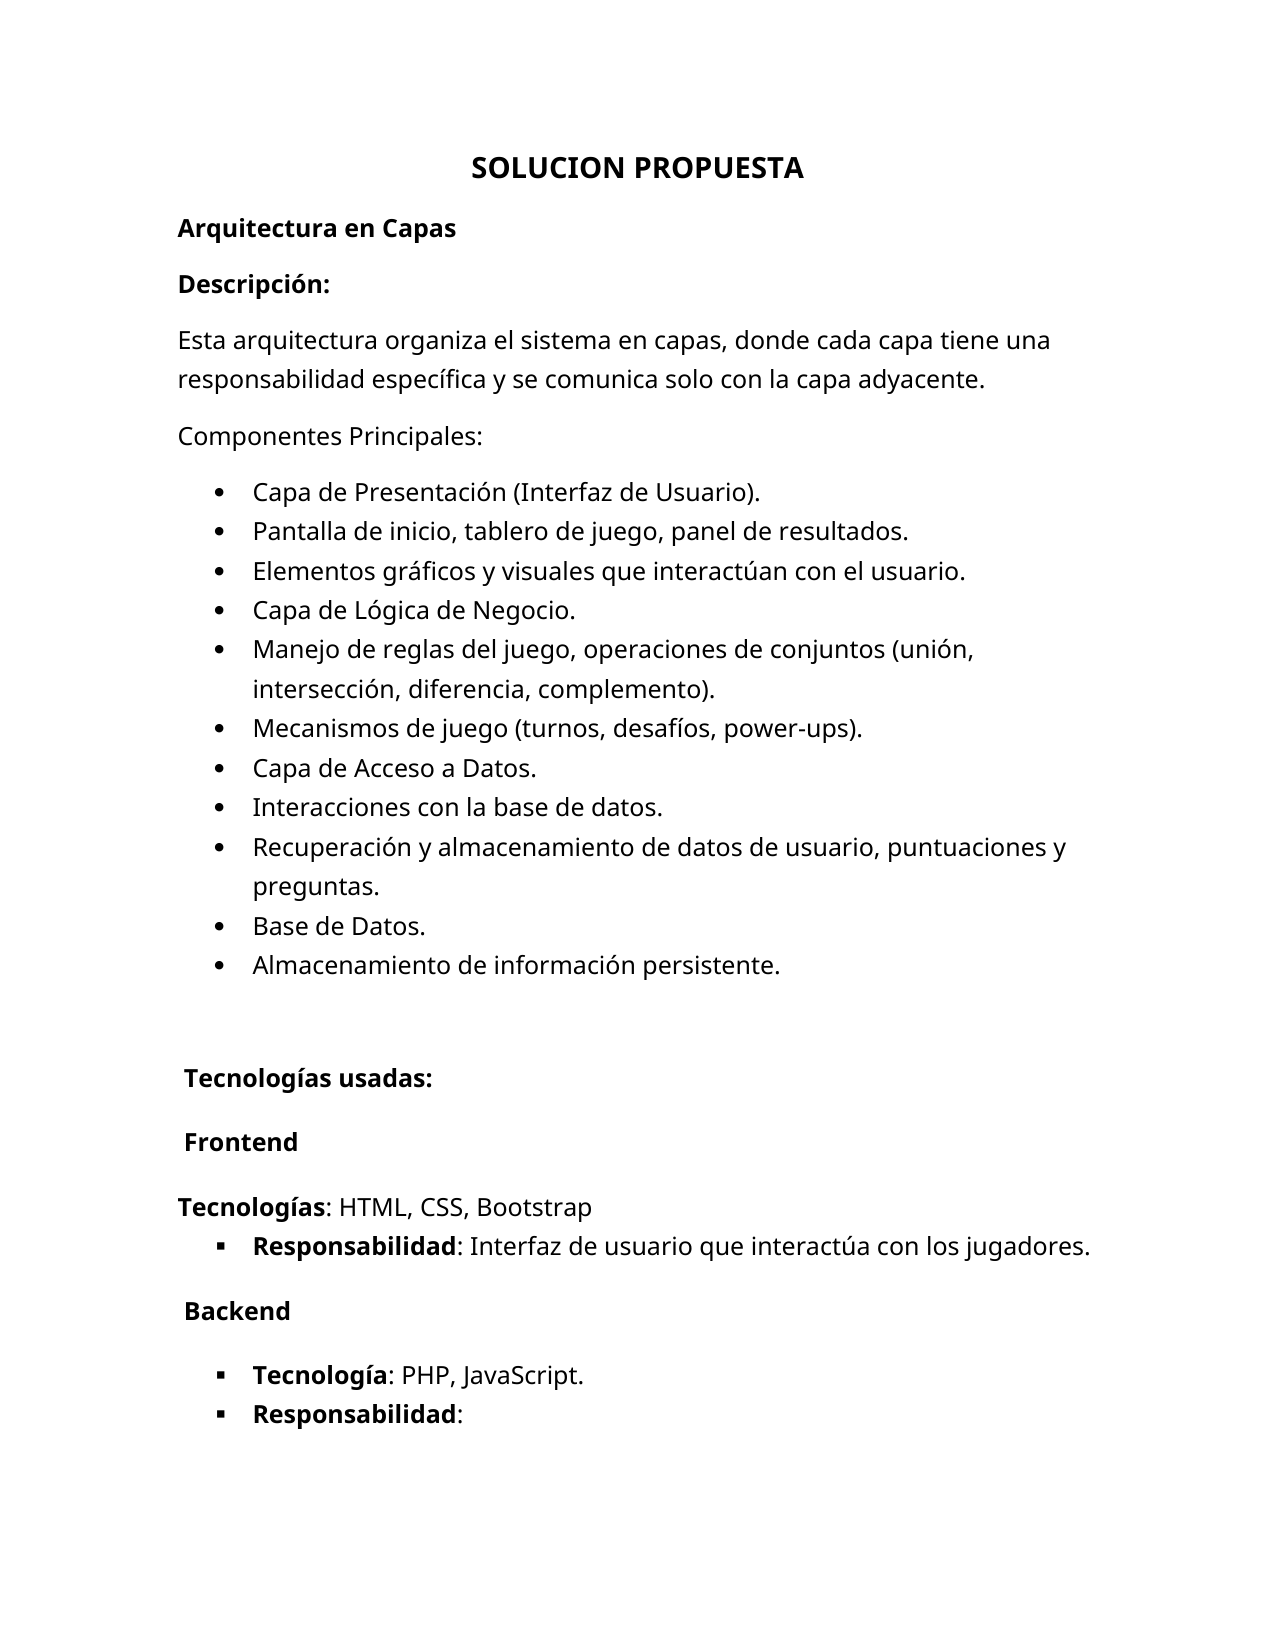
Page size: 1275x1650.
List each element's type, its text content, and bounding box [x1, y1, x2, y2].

list Base de Datos. [215, 908, 1098, 943]
text Backend [177, 1293, 1098, 1327]
text Componentes Principales: [177, 418, 1098, 452]
list Elementos gráficos y visuales que interactúan con el usuario. [215, 553, 1098, 587]
list Interacciones con la base de datos. [215, 790, 1098, 824]
list Almacenamiento de información persistente. [215, 948, 1098, 982]
list Responsabilidad: Interfaz de usuario que interactúa con los jugadores. [215, 1229, 1098, 1263]
list Mecanismos de juego (turnos, desafíos, power-ups). [215, 711, 1098, 745]
list Recuperación y almacenamiento de datos de usuario, puntuaciones y preguntas. [215, 829, 1098, 903]
text Tecnologías usadas: [177, 1060, 1098, 1094]
text Tecnologías: HTML, CSS, Bootstrap [177, 1189, 1098, 1223]
text Descripción: [177, 266, 1098, 300]
list Capa de Lógica de Negocio. [215, 593, 1098, 627]
text Esta arquitectura organiza el sistema en capas, donde cada capa tiene una responsabilidad específica y se comunica solo con la capa adyacente. [177, 322, 1098, 396]
text Frontend [177, 1125, 1098, 1159]
text SOLUCION PROPUESTA [177, 148, 1098, 187]
list Pantalla de inicio, tablero de juego, panel de resultados. [215, 514, 1098, 548]
list Capa de Presentación (Interfaz de Usuario). [215, 474, 1098, 508]
list Capa de Acceso a Datos. [215, 751, 1098, 785]
text Arquitectura en Capas [177, 210, 1098, 244]
list Responsabilidad: [215, 1397, 1098, 1431]
list Manejo de reglas del juego, operaciones de conjuntos (unión, intersección, diferencia, complemento). [215, 632, 1098, 706]
list Tecnología: PHP, JavaScript. [215, 1358, 1098, 1392]
